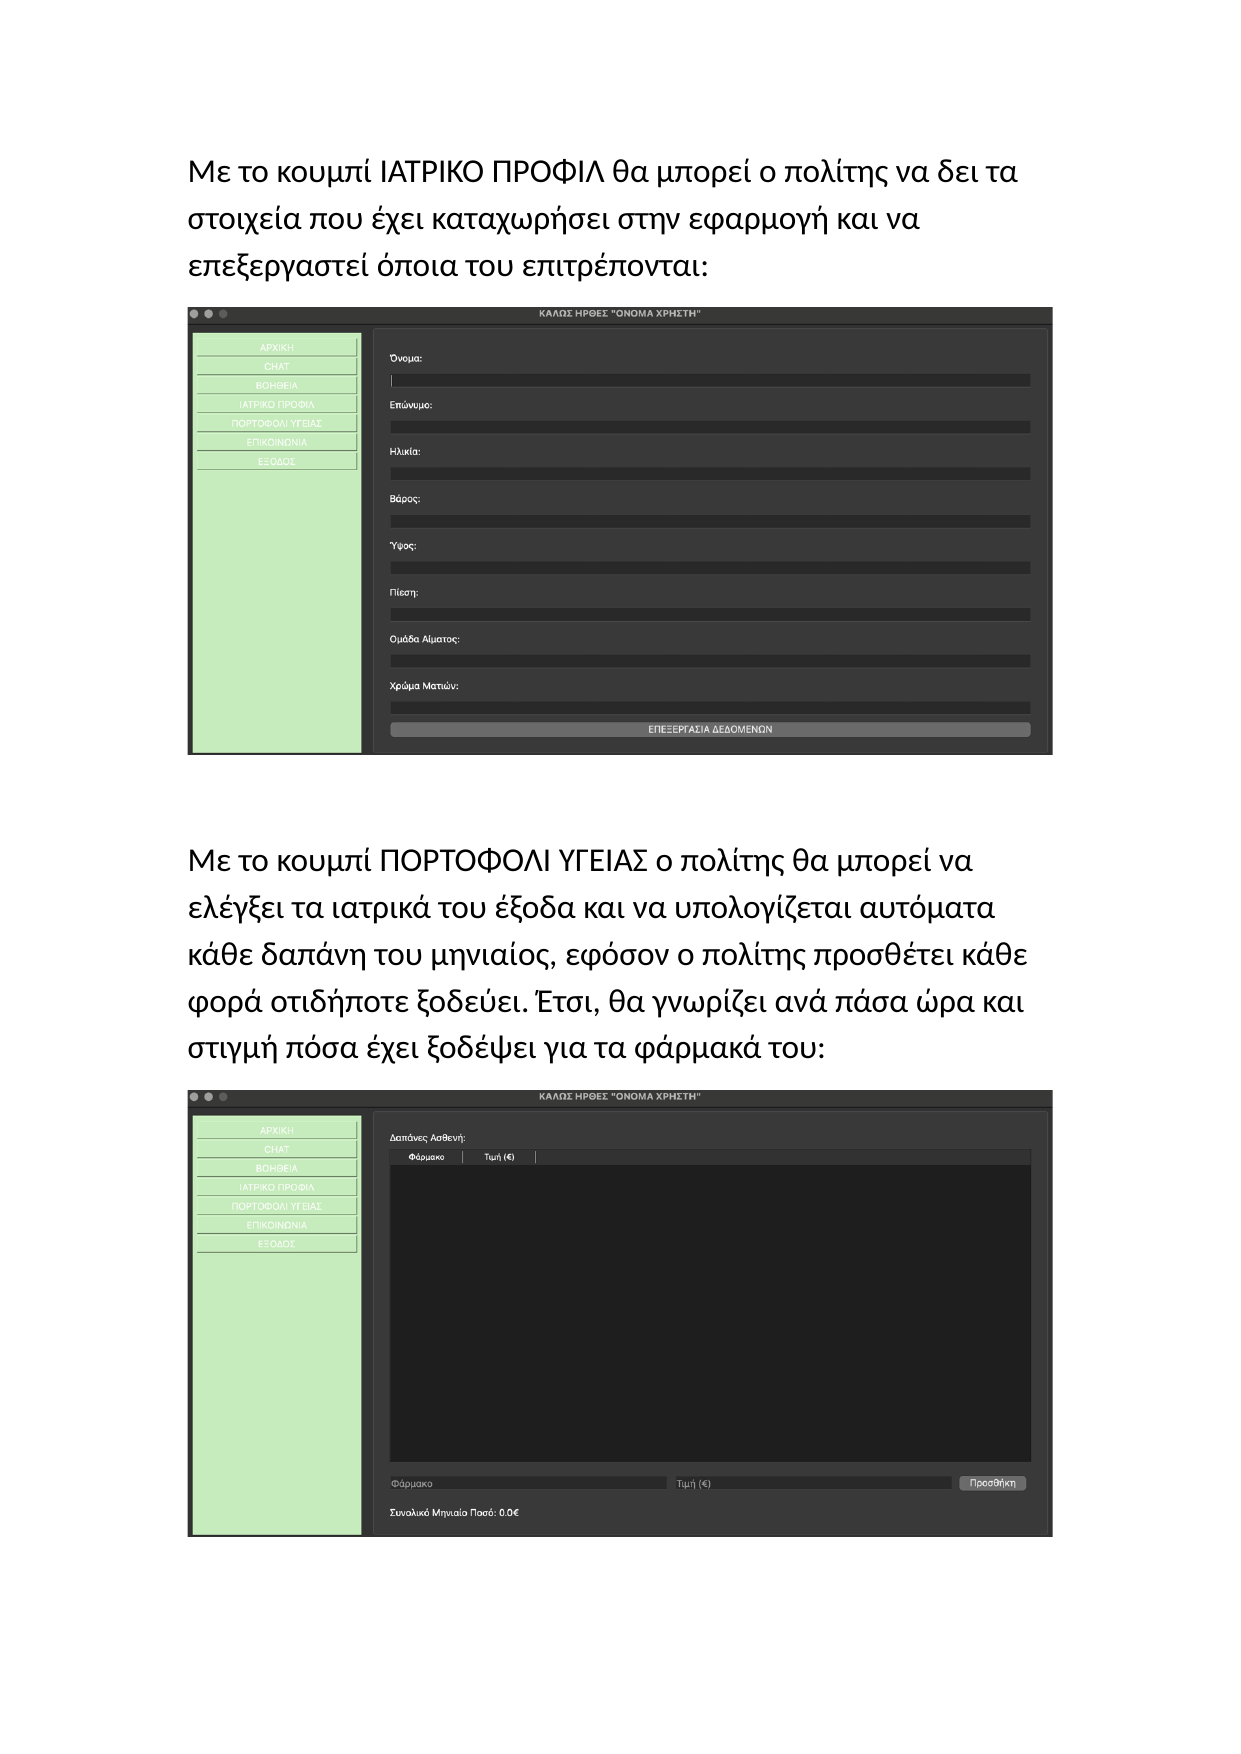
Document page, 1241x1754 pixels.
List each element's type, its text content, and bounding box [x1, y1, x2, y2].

text Με το κουμπί ΙΑΤΡΙΚΟ ΠΡΟΦΙΛ θα μπορεί ο πολίτης να δει τα στοιχεία που έχει καταχωρήσει στην εφαρμογή και να επεξεργαστεί όποια του επιτρέπονται: [187, 150, 1053, 284]
picture [187, 307, 1053, 755]
picture [187, 1090, 1053, 1537]
text Με το κουμπί ΠΟΡΤΟΦΟΛΙ ΥΓΕΙΑΣ ο πολίτης θα μπορεί να ελέγξει τα ιατρικά του έξοδα και να υπολογίζεται αυτόματα κάθε δαπάνη του μηνιαίος, εφόσον ο πολίτης προσθέτει κάθε φορά οτιδήποτε ξοδεύει. Έτσι, θα γνωρίζει ανά πάσα ώρα και στιγμή πόσα έχει ξοδέψει για τα φάρμακά του: [187, 839, 1053, 1067]
